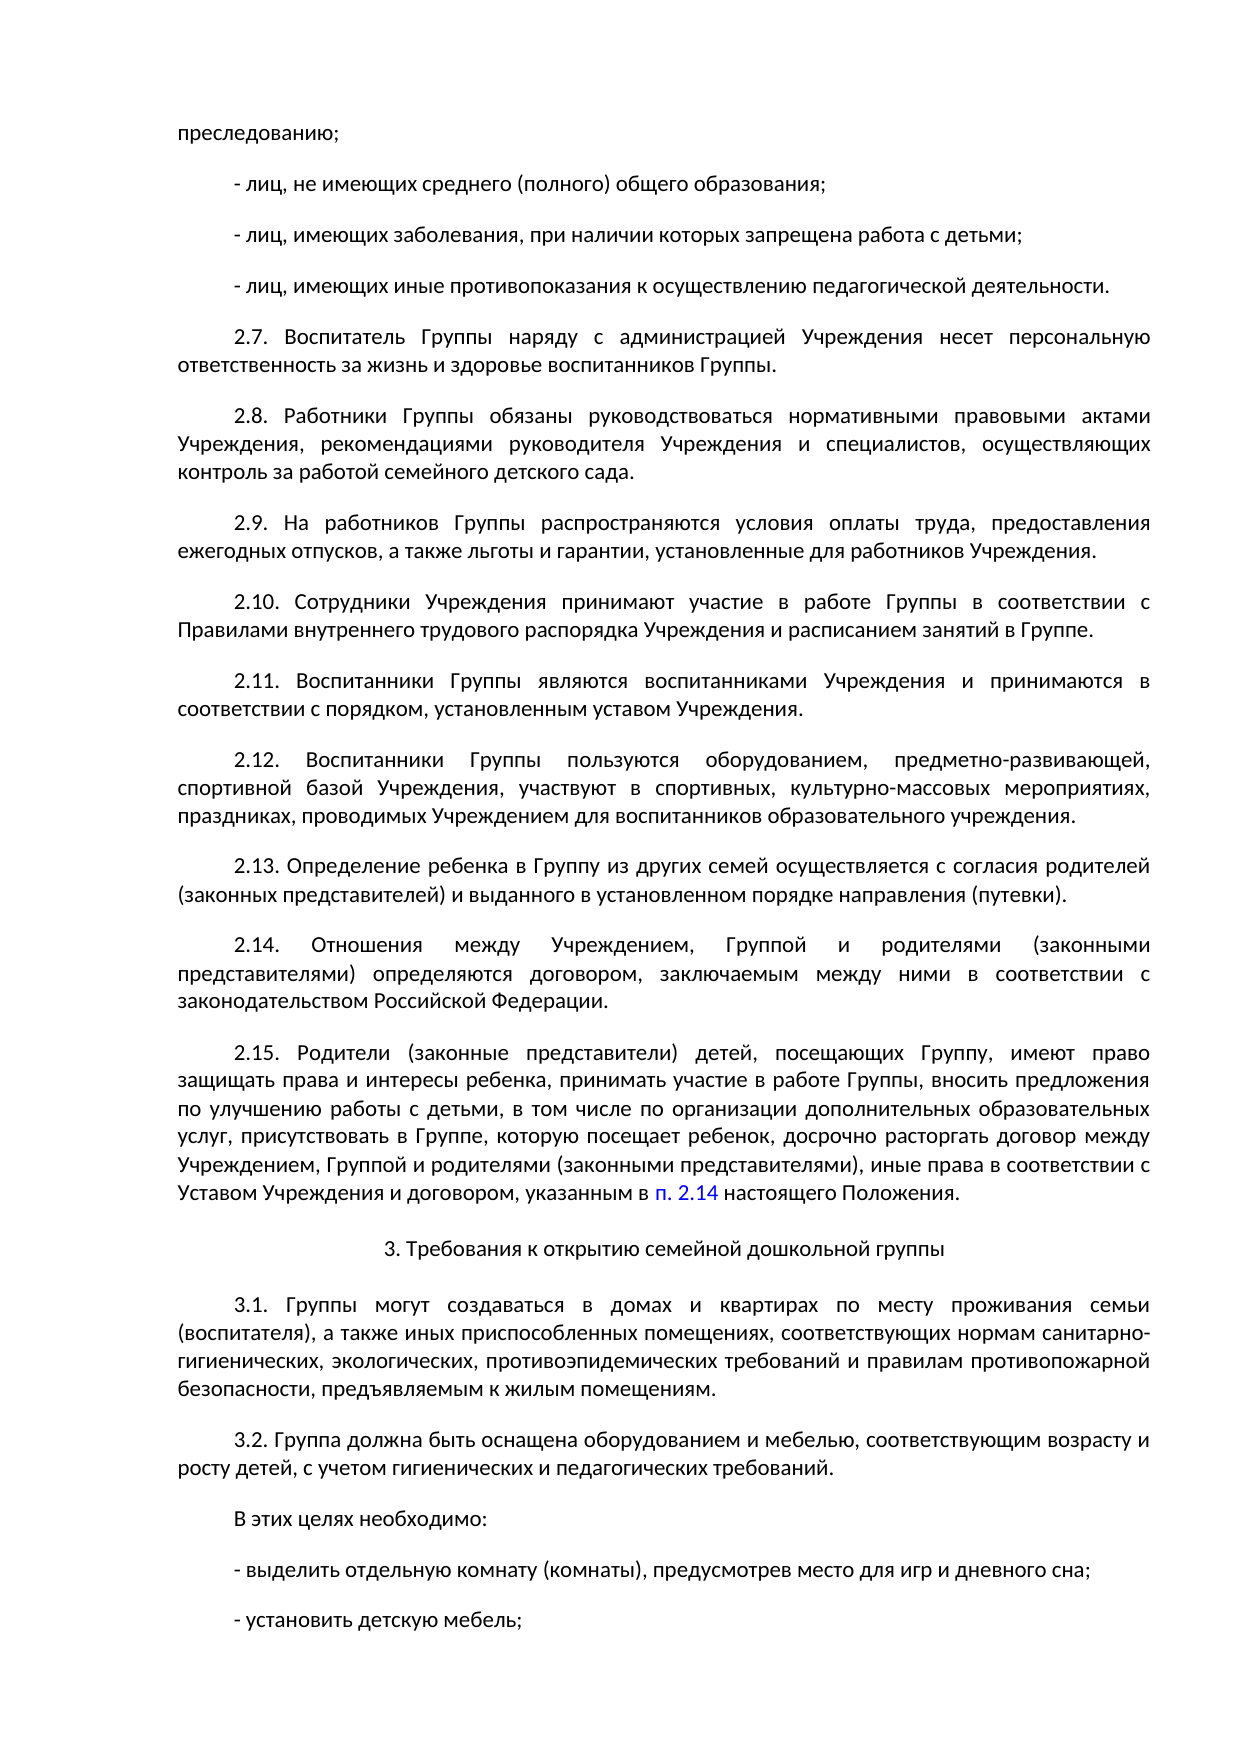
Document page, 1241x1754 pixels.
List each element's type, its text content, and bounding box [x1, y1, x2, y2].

text - установить детскую мебель; [177, 1606, 1152, 1634]
text В этих целях необходимо: [177, 1504, 1152, 1532]
text 2.7. Воспитатель Группы наряду с администрацией Учреждения несет персональную ответственность за жизнь и здоровье воспитанников Группы. [177, 322, 1152, 378]
text - лиц, имеющих заболевания, при наличии которых запрещена работа с детьми; [177, 220, 1152, 248]
text 3.2. Группа должна быть оснащена оборудованием и мебелью, соответствующим возрасту и росту детей, с учетом гигиенических и педагогических требований. [177, 1425, 1152, 1481]
text 2.12. Воспитанники Группы пользуются оборудованием, предметно-развивающей, спортивной базой Учреждения, участвуют в спортивных, культурно-массовых мероприятиях, праздниках, проводимых Учреждением для воспитанников образовательного учреждения. [177, 745, 1152, 829]
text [177, 118, 1152, 146]
text 2.15. Родители (законные представители) детей, посещающих Группу, имеют право защищать права и интересы ребенка, принимать участие в работе Группы, вносить предложения по улучшению работы с детьми, в том числе по организации дополнительных образовательных услуг, присутствовать в Группе, которую посещает ребенок, досрочно расторгать договор между Учреждением, Группой и родителями (законными представителями), иные права в соответствии с Уставом Учреждения и договором, указанным в п. 2.14 настоящего Положения. [177, 1038, 1152, 1206]
text 2.9. На работников Группы распространяются условия оплаты труда, предоставления ежегодных отпусков, а также льготы и гарантии, установленные для работников Учреждения. [177, 508, 1152, 564]
text 2.11. Воспитанники Группы являются воспитанниками Учреждения и принимаются в соответствии с порядком, установленным уставом Учреждения. [177, 666, 1152, 722]
text - выделить отдельную комнату (комнаты), предусмотрев место для игр и дневного сна; [177, 1555, 1152, 1583]
text - лиц, не имеющих среднего (полного) общего образования; [177, 169, 1152, 197]
text 3.1. Группы могут создаваться в домах и квартирах по месту проживания семьи (воспитателя), а также иных приспособленных помещениях, соответствующих нормам санитарно-гигиенических, экологических, противоэпидемических требований и правилам противопожарной безопасности, предъявляемым к жилым помещениям. [177, 1290, 1152, 1402]
text 2.10. Сотрудники Учреждения принимают участие в работе Группы в соответствии с Правилами внутреннего трудового распорядка Учреждения и расписанием занятий в Группе. [177, 587, 1152, 643]
text 2.8. Работники Группы обязаны руководствоваться нормативными правовыми актами Учреждения, рекомендациями руководителя Учреждения и специалистов, осуществляющих контроль за работой семейного детского сада. [177, 401, 1152, 485]
text 2.13. Определение ребенка в Группу из других семей осуществляется с согласия родителей (законных представителей) и выданного в установленном порядке направления (путевки). [177, 852, 1152, 908]
text 2.14. Отношения между Учреждением, Группой и родителями (законными представителями) определяются договором, заключаемым между ними в соответствии с законодательством Российской Федерации. [177, 931, 1152, 1015]
text 3. Требования к открытию семейной дошкольной группы [177, 1234, 1152, 1262]
text - лиц, имеющих иные противопоказания к осуществлению педагогической деятельности. [177, 271, 1152, 299]
